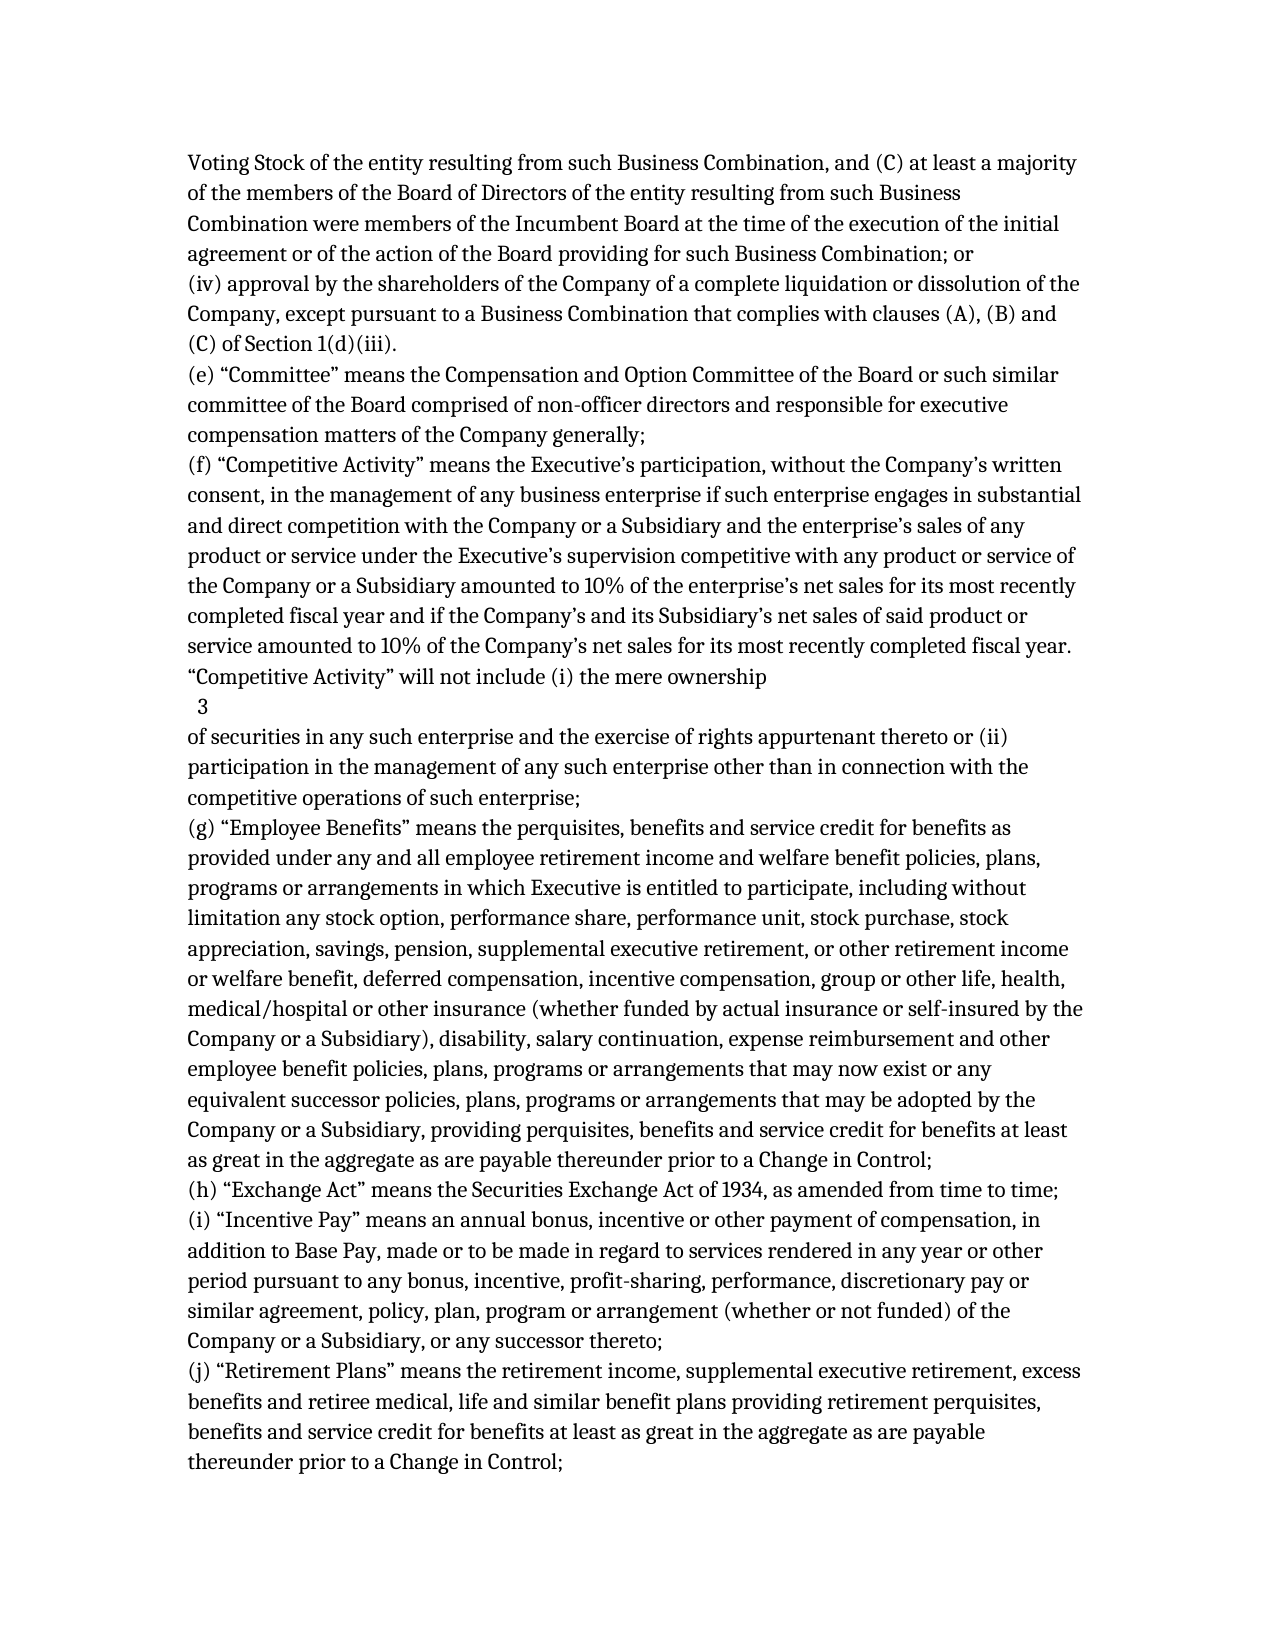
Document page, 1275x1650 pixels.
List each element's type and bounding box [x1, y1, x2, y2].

text [187, 150, 1087, 1475]
